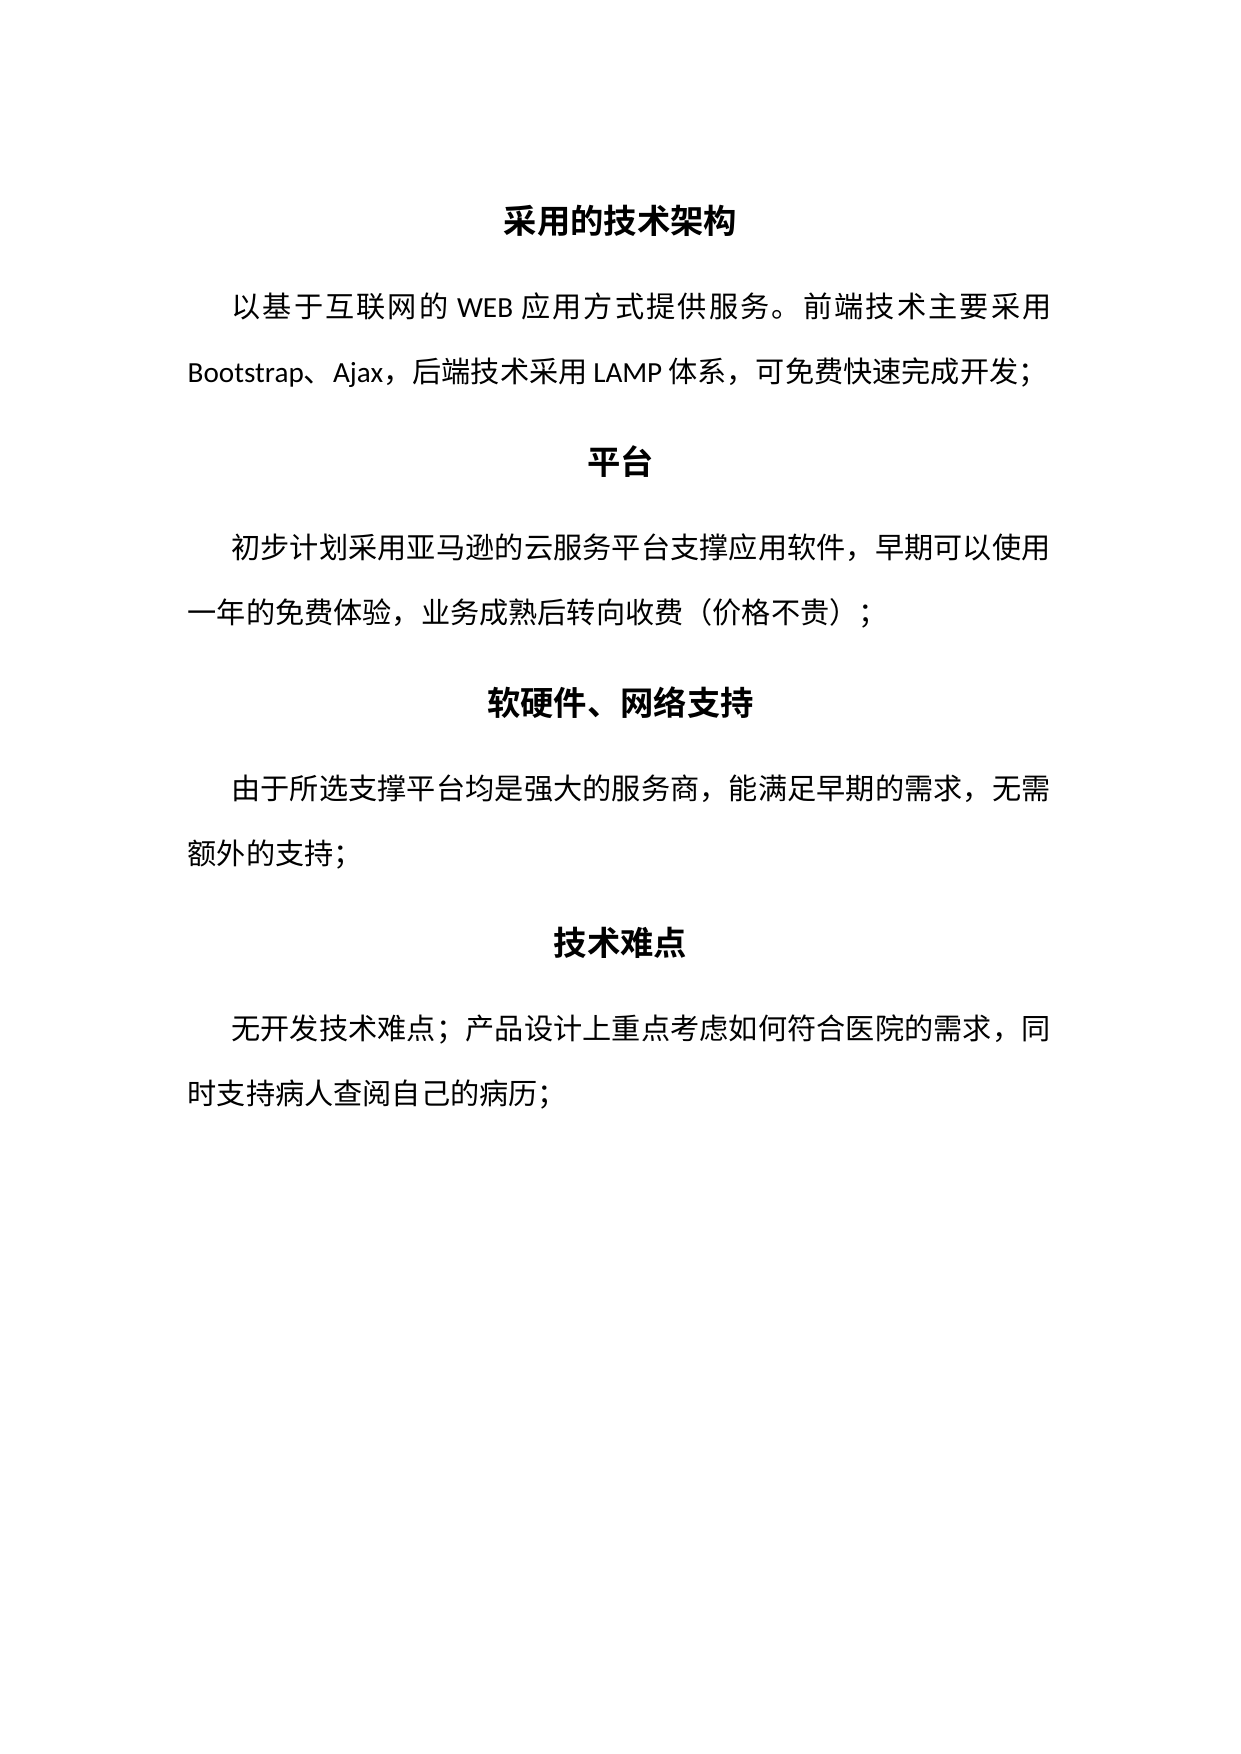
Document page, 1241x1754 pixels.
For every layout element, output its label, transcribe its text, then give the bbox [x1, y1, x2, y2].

subtitle 平台 [187, 428, 1053, 493]
subtitle 技术难点 [187, 909, 1053, 974]
text 以基于互联网的WEB应用方式提供服务。前端技术主要采用Bootstrap、Ajax，后端技术采用LAMP体系，可免费快速完成开发； [187, 273, 1053, 403]
subtitle 采用的技术架构 [187, 187, 1053, 252]
subtitle 软硬件、网络支持 [187, 668, 1053, 733]
text 无开发技术难点；产品设计上重点考虑如何符合医院的需求，同时支持病人查阅自己的病历； [187, 994, 1053, 1124]
text 由于所选支撑平台均是强大的服务商，能满足早期的需求，无需额外的支持； [187, 754, 1053, 884]
text 初步计划采用亚马逊的云服务平台支撑应用软件，早期可以使用一年的免费体验，业务成熟后转向收费（价格不贵）； [187, 513, 1053, 643]
